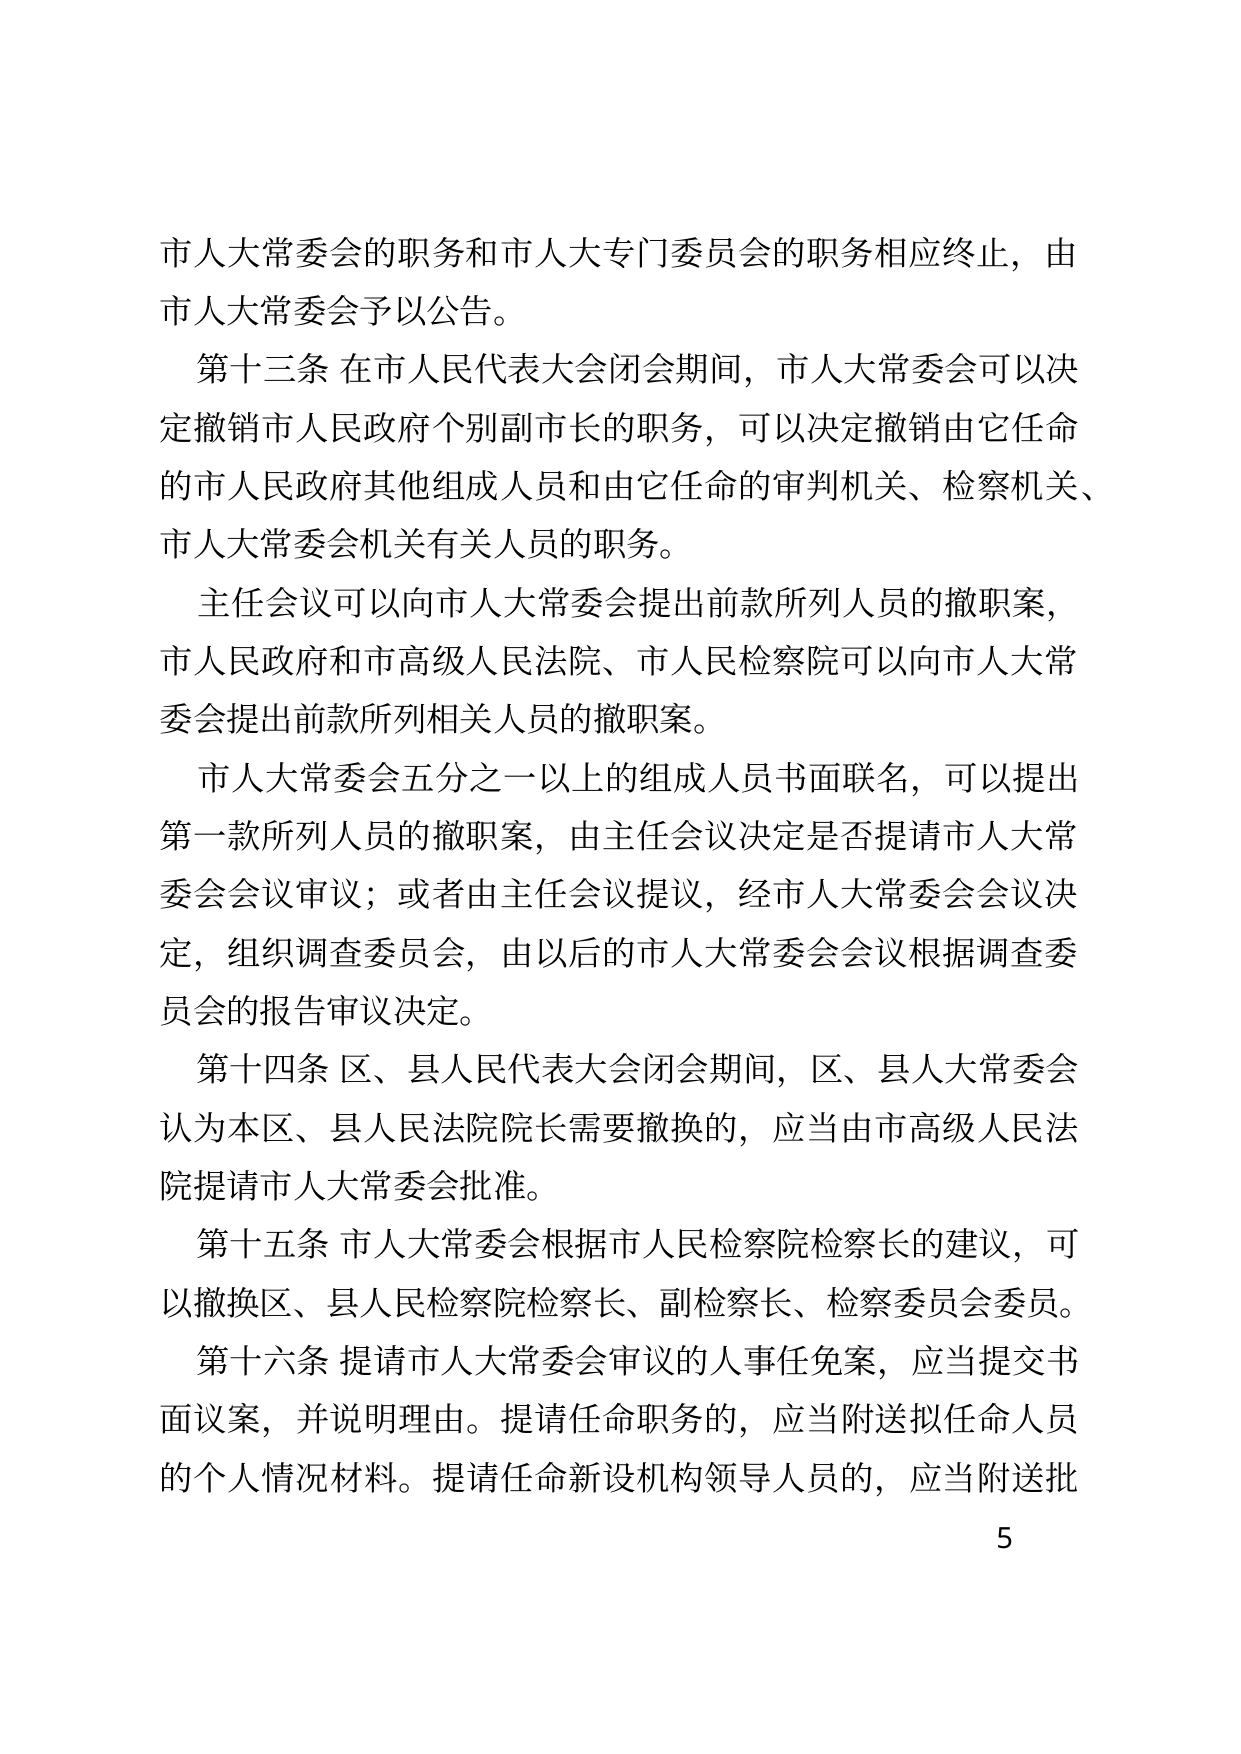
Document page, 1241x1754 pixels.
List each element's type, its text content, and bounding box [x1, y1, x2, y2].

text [159, 1327, 1081, 1502]
text 第十五条 市人大常委会根据市人民检察院检察长的建议，可以撤换区、县人民检察院检察长、副检察长、检察委员会委员。 [159, 1210, 1081, 1327]
text 主任会议可以向市人大常委会提出前款所列人员的撤职案，市人民政府和市高级人民法院、市人民检察院可以向市人大常委会提出前款所列相关人员的撤职案。 [159, 568, 1081, 743]
text 第十四条 区、县人民代表大会闭会期间，区、县人大常委会认为本区、县人民法院院长需要撤换的，应当由市高级人民法院提请市人大常委会批准。 [159, 1035, 1081, 1210]
text 市人大常委会五分之一以上的组成人员书面联名，可以提出第一款所列人员的撤职案，由主任会议决定是否提请市人大常委会会议审议；或者由主任会议提议，经市人大常委会会议决定，组织调查委员会，由以后的市人大常委会会议根据调查委员会的报告审议决定。 [159, 743, 1081, 1035]
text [159, 218, 1081, 335]
text 第十三条 在市人民代表大会闭会期间，市人大常委会可以决定撤销市人民政府个别副市长的职务，可以决定撤销由它任命的市人民政府其他组成人员和由它任命的审判机关、检察机关、市人大常委会机关有关人员的职务。 [159, 335, 1081, 568]
